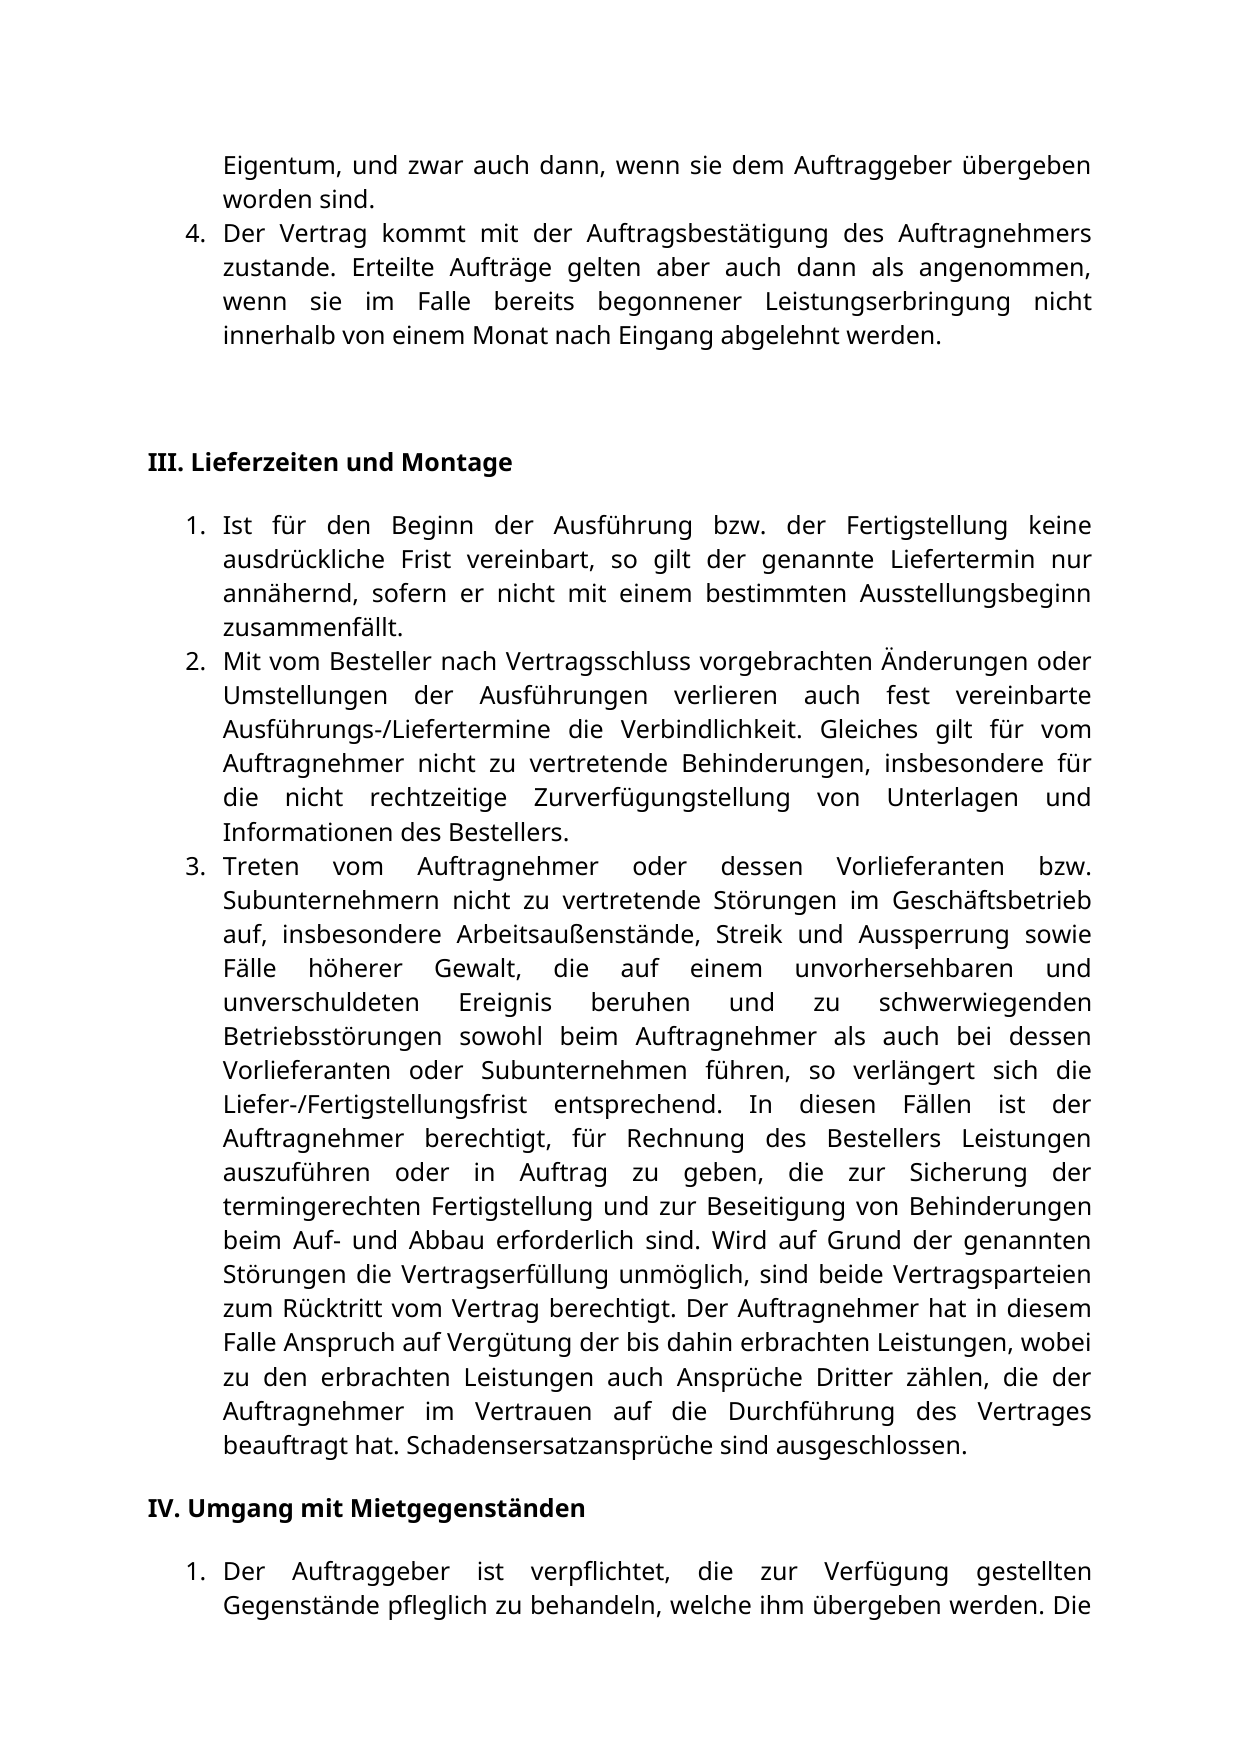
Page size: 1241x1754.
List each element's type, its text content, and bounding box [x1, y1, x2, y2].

text III. Lieferzeiten und Montage [148, 444, 1093, 478]
text IV. Umgang mit Mietgegenständen [148, 1491, 1093, 1524]
list Ist für den Beginn der Ausführung bzw. der Fertigstellung keine ausdrückliche Frist vereinbart, so gilt der genannte Liefertermin nur annähernd, sofern er nicht mit einem bestimmten Ausstellungsbeginn zusammenfällt. [185, 508, 1093, 644]
list Der Vertrag kommt mit der Auftragsbestätigung des Auftragnehmers zustande. Erteilte Aufträge gelten aber auch dann als angenommen, wenn sie im Falle bereits begonnener Leistungserbringung nicht innerhalb von einem Monat nach Eingang abgelehnt werden. [185, 216, 1093, 352]
list Mit vom Besteller nach Vertragsschluss vorgebrachten Änderungen oder Umstellungen der Ausführungen verlieren auch fest vereinbarte Ausführungs-/Liefertermine die Verbindlichkeit. Gleiches gilt für vom Auftragnehmer nicht zu vertretende Behinderungen, insbesondere für die nicht rechtzeitige Zurverfügungstellung von Unterlagen und Informationen des Bestellers. [185, 644, 1093, 848]
